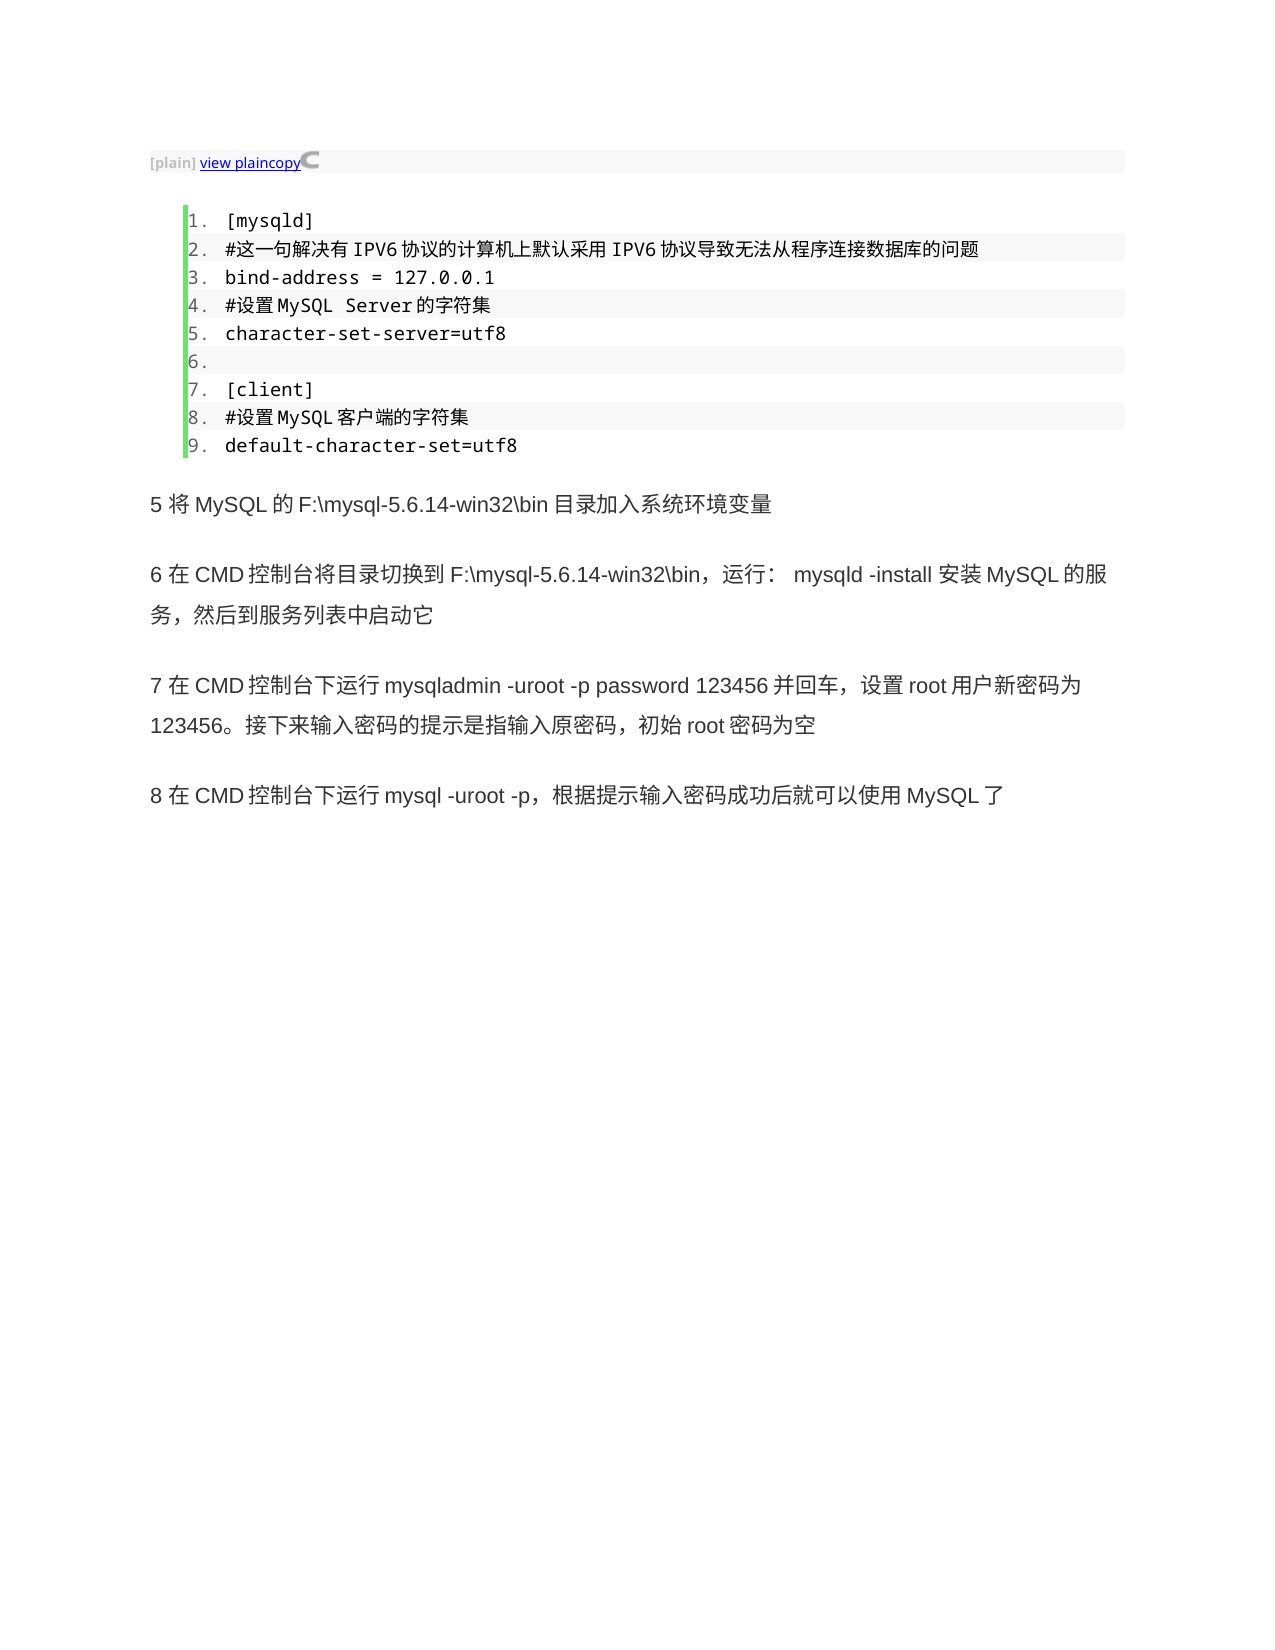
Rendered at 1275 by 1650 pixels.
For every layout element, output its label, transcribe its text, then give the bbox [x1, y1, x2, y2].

list #这一句解决有IPV6协议的计算机上默认采用IPV6协议导致无法从程序连接数据库的问题 [188, 233, 1125, 261]
list [client] [188, 374, 1125, 402]
list #设置MySQL客户端的字符集 [188, 402, 1125, 430]
list bind-address = 127.0.0.1 [188, 261, 1125, 289]
list #设置MySQL Server的字符集 [188, 289, 1125, 318]
list character-set-server=utf8 [188, 318, 1125, 346]
text [plain] view plaincopy [150, 150, 1125, 173]
text 7 在CMD控制台下运行mysqladmin -uroot -p password 123456并回车，设置root用户新密码为123456。接下来输入密码的提示是指输入原密码，初始root密码为空 [150, 659, 1125, 740]
list default-character-set=utf8 [188, 430, 1125, 458]
picture [300, 150, 320, 169]
list [mysqld] [188, 205, 1125, 233]
text 5 将MySQL的F:\mysql-5.6.14-win32\bin目录加入系统环境变量 [150, 487, 1125, 519]
text 6 在CMD控制台将目录切换到F:\mysql-5.6.14-win32\bin，运行： mysqld -install 安装MySQL的服务，然后到服务列表中启动它 [150, 548, 1125, 629]
text 8 在CMD控制台下运行mysql -uroot -p，根据提示输入密码成功后就可以使用MySQL了 [150, 769, 1125, 810]
